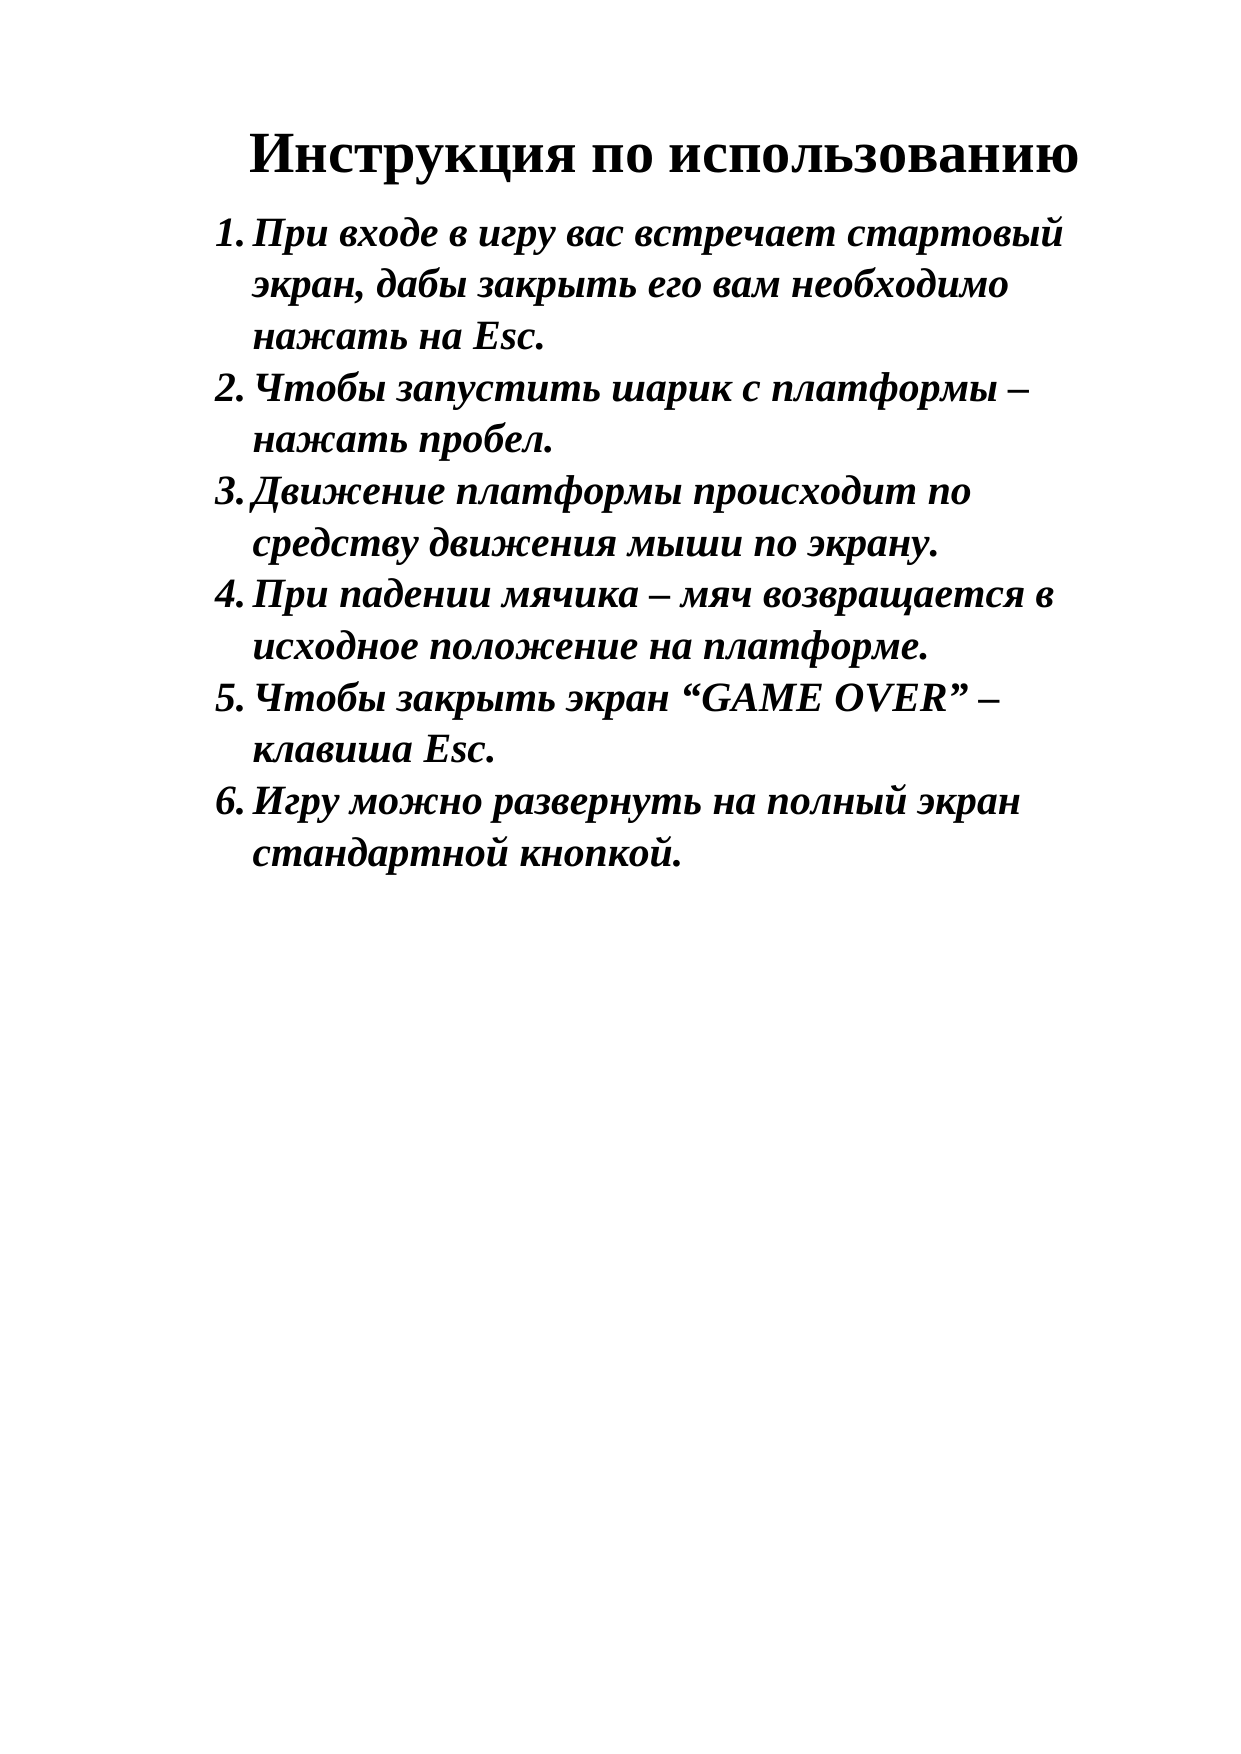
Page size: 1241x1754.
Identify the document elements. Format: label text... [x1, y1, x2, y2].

list Игру можно развернуть на полный экран стандартной кнопкой. [215, 776, 1152, 875]
list Чтобы запустить шарик с платформы – нажать пробел. [215, 362, 1152, 462]
list Чтобы закрыть экран “GAME OVER” – клавиша Esc. [215, 672, 1152, 772]
text Инструкция по использованию [177, 118, 1152, 185]
list При входе в игру вас встречает стартовый экран, дабы закрыть его вам необходимо нажать на Esc. [215, 207, 1152, 358]
list Движение платформы происходит по средству движения мыши по экрану. [215, 466, 1152, 565]
list При падении мячика – мяч возвращается в исходное положение на платформе. [215, 569, 1152, 668]
